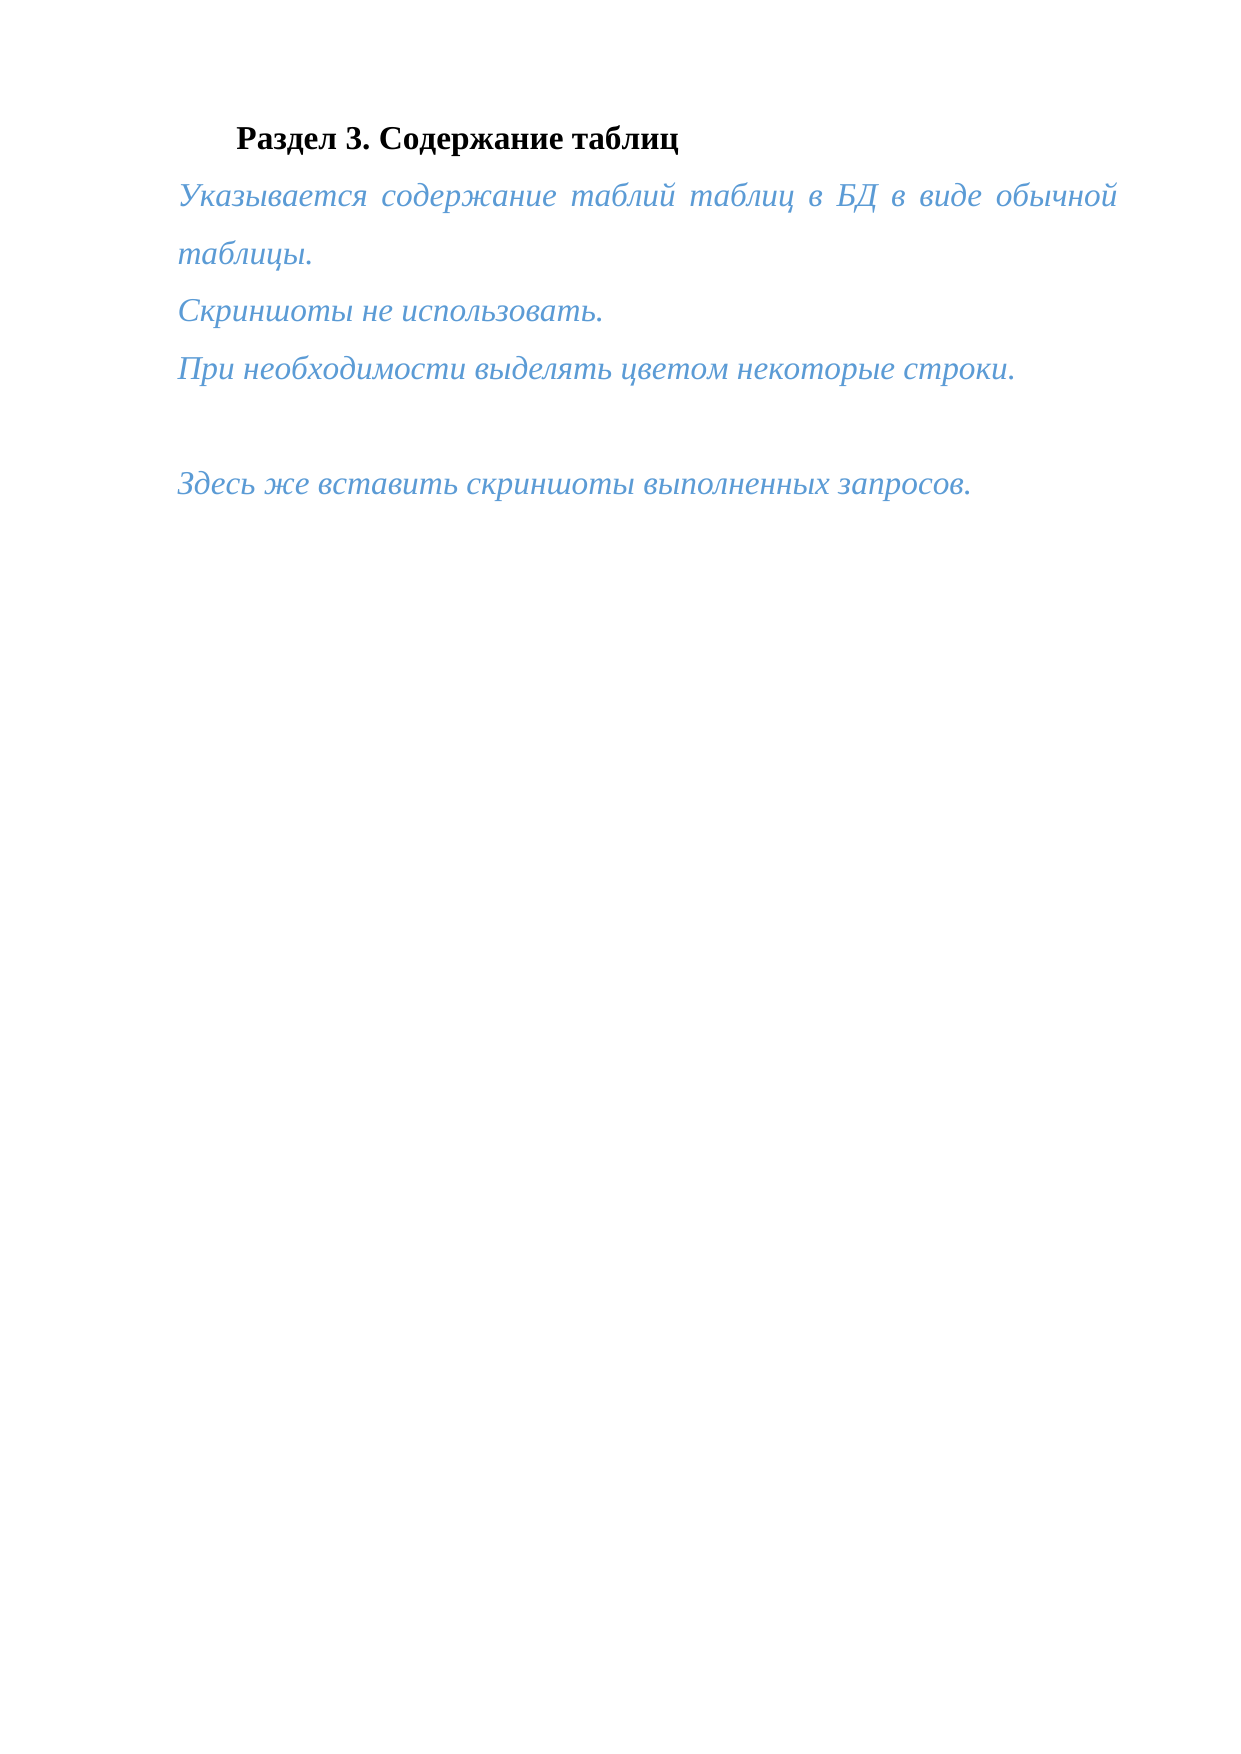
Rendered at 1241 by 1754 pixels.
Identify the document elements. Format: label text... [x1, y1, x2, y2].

text Скриншоты не использовать. [177, 291, 1122, 329]
text Здесь же вставить скриншоты выполненных запросов. [177, 463, 1122, 501]
text Раздел 3. Содержание таблиц [177, 118, 1122, 156]
text При необходимости выделять цветом некоторые строки. [177, 348, 1122, 386]
text Указывается содержание таблий таблиц в БД в виде обычной таблицы. [177, 176, 1122, 271]
